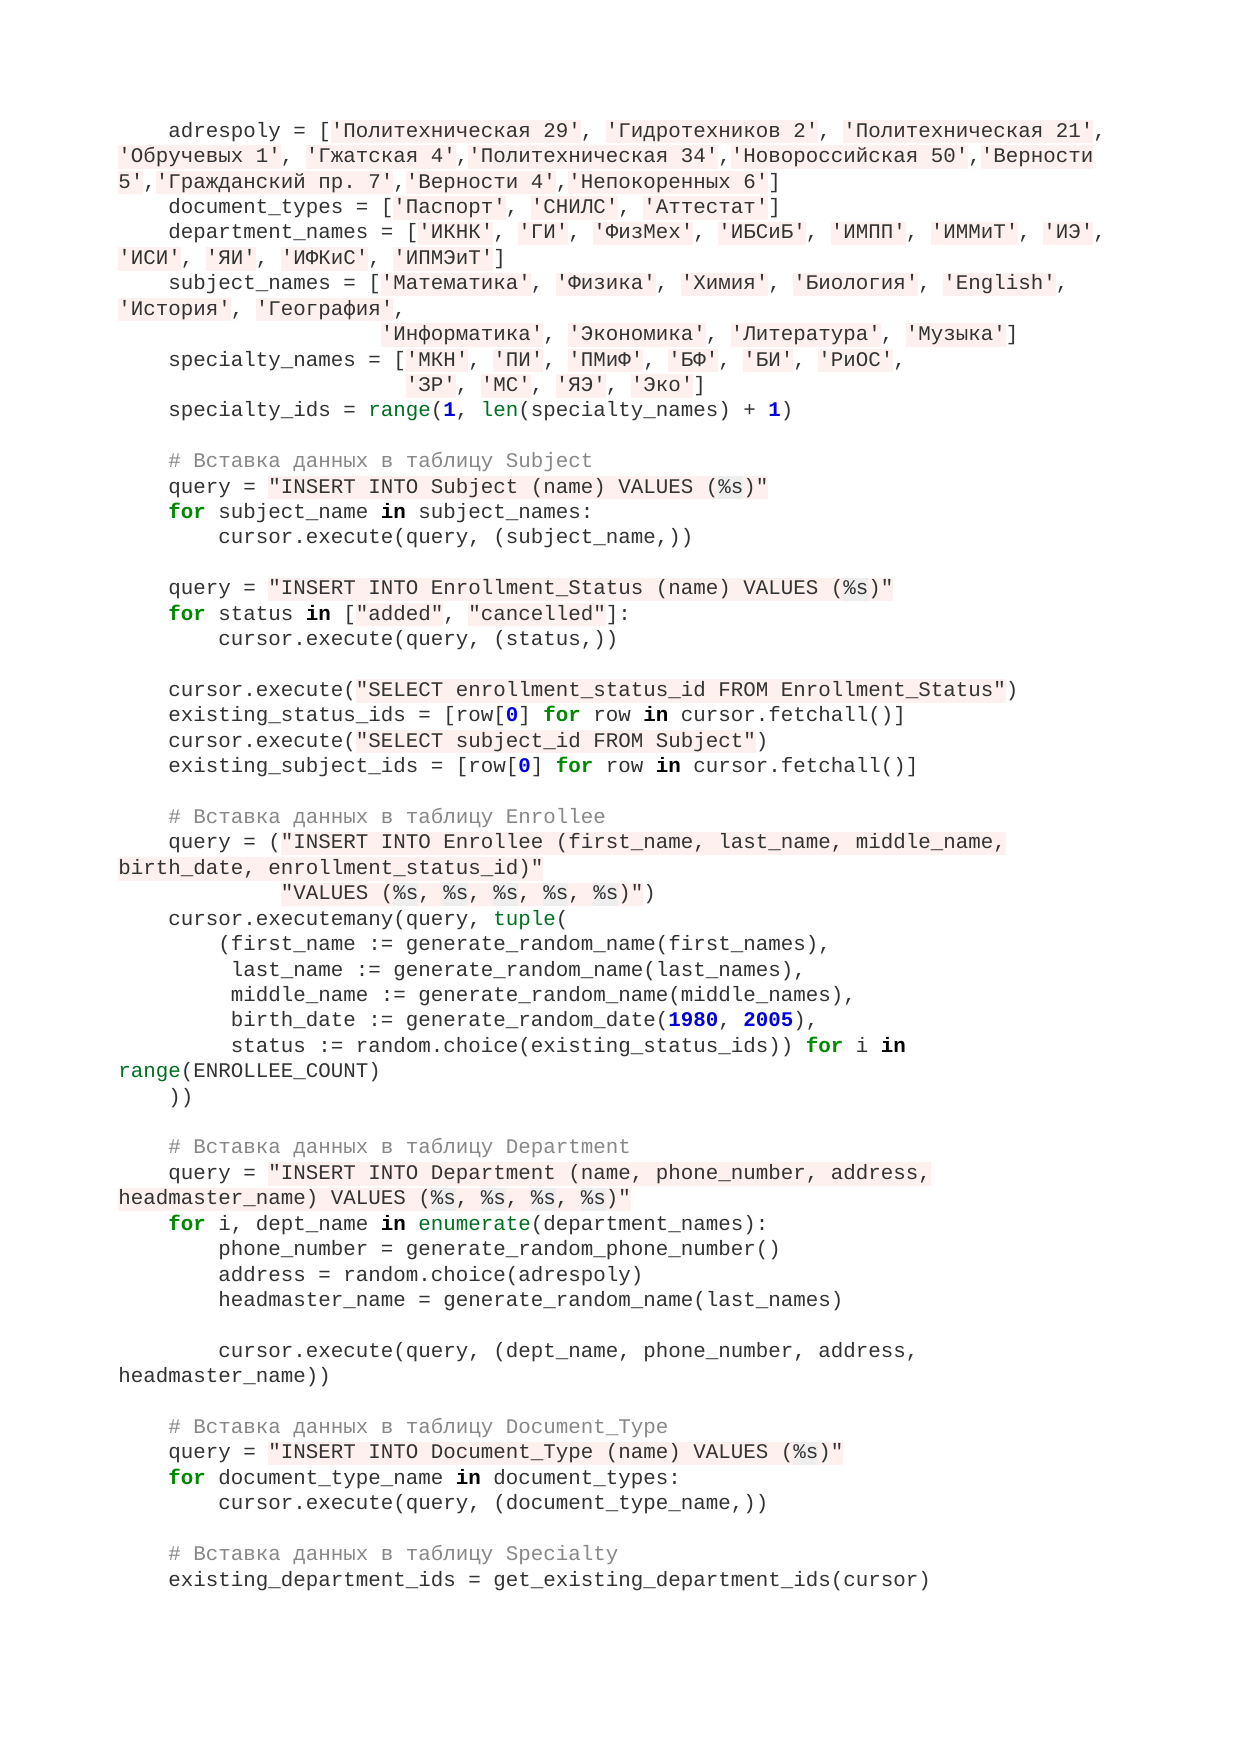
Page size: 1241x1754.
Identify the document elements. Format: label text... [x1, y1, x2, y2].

text cursor.executemany(query, tuple( [118, 906, 1122, 931]
text query = ("INSERT INTO Enrollee (first_name, last_name, middle_name, birth_date, enrollment_status_id)" [118, 830, 1122, 881]
text cursor.execute("SELECT subject_id FROM Subject") [118, 728, 1122, 753]
text last_name := generate_random_name(last_names), [118, 957, 1122, 982]
text birth_date := generate_random_date(1980, 2005), [118, 1008, 1122, 1033]
text subject_names = ['Математика', 'Физика', 'Химия', 'Биология', 'English', 'История', 'География', [118, 271, 1122, 321]
text specialty_names = ['МКН', 'ПИ', 'ПМиФ', 'БФ', 'БИ', 'РиОС', [118, 347, 1122, 372]
text existing_department_ids = get_existing_department_ids(cursor) [118, 1567, 1122, 1592]
text "VALUES (%s, %s, %s, %s, %s)") [118, 881, 1122, 906]
text cursor.execute(query, (status,)) [118, 626, 1122, 652]
text for document_type_name in document_types: [118, 1465, 1122, 1491]
text query = "INSERT INTO Document_Type (name) VALUES (%s)" [118, 1440, 1122, 1465]
text query = "INSERT INTO Department (name, phone_number, address, headmaster_name) VALUES (%s, %s, %s, %s)" [118, 1160, 1122, 1211]
text cursor.execute(query, (subject_name,)) [118, 525, 1122, 550]
text phone_number = generate_random_phone_number() [118, 1236, 1122, 1262]
text for i, dept_name in enumerate(department_names): [118, 1211, 1122, 1236]
text headmaster_name = generate_random_name(last_names) [118, 1287, 1122, 1313]
text # Вставка данных в таблицу Document_Type [118, 1414, 1122, 1440]
text 'ЗР', 'МС', 'ЯЭ', 'Эко'] [118, 372, 1122, 398]
text query = "INSERT INTO Subject (name) VALUES (%s)" [118, 474, 1122, 499]
text for subject_name in subject_names: [118, 499, 1122, 525]
text cursor.execute(query, (dept_name, phone_number, address, headmaster_name)) [118, 1338, 1122, 1389]
text status := random.choice(existing_status_ids)) for i in range(ENROLLEE_COUNT) [118, 1033, 1122, 1084]
text 'Информатика', 'Экономика', 'Литература', 'Музыка'] [118, 321, 1122, 347]
text cursor.execute(query, (document_type_name,)) [118, 1491, 1122, 1516]
text document_types = ['Паспорт', 'СНИЛС', 'Аттестат'] [118, 194, 1122, 220]
text # Вставка данных в таблицу Specialty [118, 1541, 1122, 1567]
text existing_subject_ids = [row[0] for row in cursor.fetchall()] [118, 753, 1122, 779]
text middle_name := generate_random_name(middle_names), [118, 982, 1122, 1008]
text # Вставка данных в таблицу Enrollee [118, 804, 1122, 830]
text adrespoly = ['Политехническая 29', 'Гидротехников 2', 'Политехническая 21', 'Обручевых 1', 'Гжатская 4','Политехническая 34','Новороссийская 50','Верности 5','Гражданский пр. 7','Верности 4','Непокоренных 6'] [118, 118, 1122, 194]
text # Вставка данных в таблицу Department [118, 1135, 1122, 1160]
text department_names = ['ИКНК', 'ГИ', 'ФизМех', 'ИБСиБ', 'ИМПП', 'ИММиТ', 'ИЭ', 'ИСИ', 'ЯИ', 'ИФКиС', 'ИПМЭиТ'] [118, 220, 1122, 271]
text (first_name := generate_random_name(first_names), [118, 931, 1122, 957]
text cursor.execute("SELECT enrollment_status_id FROM Enrollment_Status") [118, 677, 1122, 703]
text query = "INSERT INTO Enrollment_Status (name) VALUES (%s)" [118, 576, 1122, 601]
text for status in ["added", "cancelled"]: [118, 601, 1122, 626]
text existing_status_ids = [row[0] for row in cursor.fetchall()] [118, 703, 1122, 728]
text address = random.choice(adrespoly) [118, 1262, 1122, 1287]
text specialty_ids = range(1, len(specialty_names) + 1) [118, 398, 1122, 423]
text # Вставка данных в таблицу Subject [118, 448, 1122, 474]
text )) [118, 1084, 1122, 1109]
